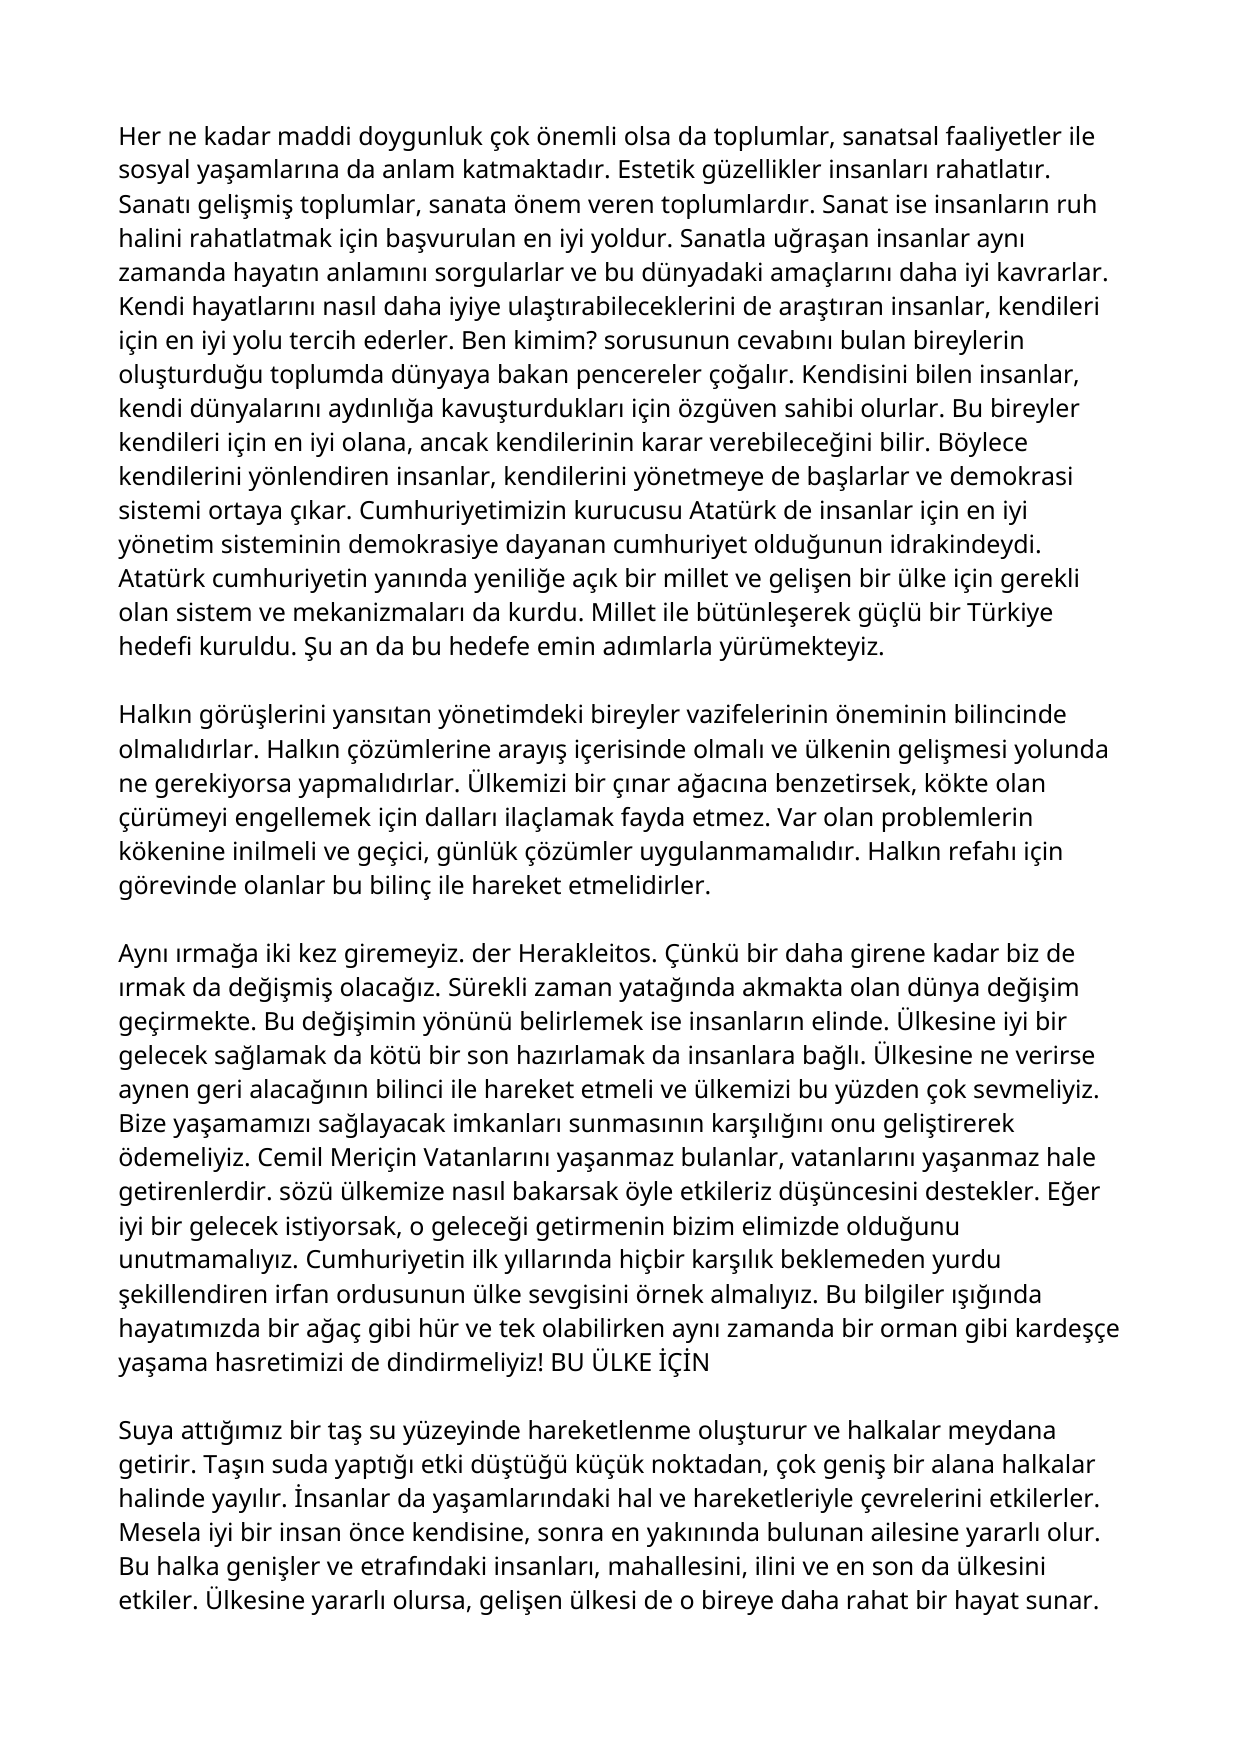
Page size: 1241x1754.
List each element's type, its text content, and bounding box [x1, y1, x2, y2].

text Her ne kadar maddi doygunluk çok önemli olsa da toplumlar, sanatsal faaliyetler ile sosyal yaşamlarına da anlam katmaktadır. Estetik güzellikler insanları rahatlatır. Sanatı gelişmiş toplumlar, sanata önem veren toplumlardır. Sanat ise insanların ruh halini rahatlatmak için başvurulan en iyi yoldur. Sanatla uğraşan insanlar aynı zamanda hayatın anlamını sorgularlar ve bu dünyadaki amaçlarını daha iyi kavrarlar. Kendi hayatlarını nasıl daha iyiye ulaştırabileceklerini de araştıran insanlar, kendileri için en iyi yolu tercih ederler. Ben kimim? sorusunun cevabını bulan bireylerin oluşturduğu toplumda dünyaya bakan pencereler çoğalır. Kendisini bilen insanlar, kendi dünyalarını aydınlığa kavuşturdukları için özgüven sahibi olurlar. Bu bireyler kendileri için en iyi olana, ancak kendilerinin karar verebileceğini bilir. Böylece kendilerini yönlendiren insanlar, kendilerini yönetmeye de başlarlar ve demokrasi sistemi ortaya çıkar. Cumhuriyetimizin kurucusu Atatürk de insanlar için en iyi yönetim sisteminin demokrasiye dayanan cumhuriyet olduğunun idrakindeydi. Atatürk cumhuriyetin yanında yeniliğe açık bir millet ve gelişen bir ülke için gerekli olan sistem ve mekanizmaları da kurdu. Millet ile bütünleşerek güçlü bir Türkiye hedefi kuruldu. Şu an da bu hedefe emin adımlarla yürümekteyiz. [118, 118, 1122, 663]
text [118, 1412, 1122, 1617]
text Aynı ırmağa iki kez giremeyiz. der Herakleitos. Çünkü bir daha girene kadar biz de ırmak da değişmiş olacağız. Sürekli zaman yatağında akmakta olan dünya değişim geçirmekte. Bu değişimin yönünü belirlemek ise insanların elinde. Ülkesine iyi bir gelecek sağlamak da kötü bir son hazırlamak da insanlara bağlı. Ülkesine ne verirse aynen geri alacağının bilinci ile hareket etmeli ve ülkemizi bu yüzden çok sevmeliyiz. Bize yaşamamızı sağlayacak imkanları sunmasının karşılığını onu geliştirerek ödemeliyiz. Cemil Meriçin Vatanlarını yaşanmaz bulanlar, vatanlarını yaşanmaz hale getirenlerdir. sözü ülkemize nasıl bakarsak öyle etkileriz düşüncesini destekler. Eğer iyi bir gelecek istiyorsak, o geleceği getirmenin bizim elimizde olduğunu unutmamalıyız. Cumhuriyetin ilk yıllarında hiçbir karşılık beklemeden yurdu şekillendiren irfan ordusunun ülke sevgisini örnek almalıyız. Bu bilgiler ışığında hayatımızda bir ağaç gibi hür ve tek olabilirken aynı zamanda bir orman gibi kardeşçe yaşama hasretimizi de dindirmeliyiz! BU ÜLKE İÇİN [118, 936, 1122, 1378]
text Halkın görüşlerini yansıtan yönetimdeki bireyler vazifelerinin öneminin bilincinde olmalıdırlar. Halkın çözümlerine arayış içerisinde olmalı ve ülkenin gelişmesi yolunda ne gerekiyorsa yapmalıdırlar. Ülkemizi bir çınar ağacına benzetirsek, kökte olan çürümeyi engellemek için dalları ilaçlamak fayda etmez. Var olan problemlerin kökenine inilmeli ve geçici, günlük çözümler uygulanmamalıdır. Halkın refahı için görevinde olanlar bu bilinç ile hareket etmelidirler. [118, 697, 1122, 902]
